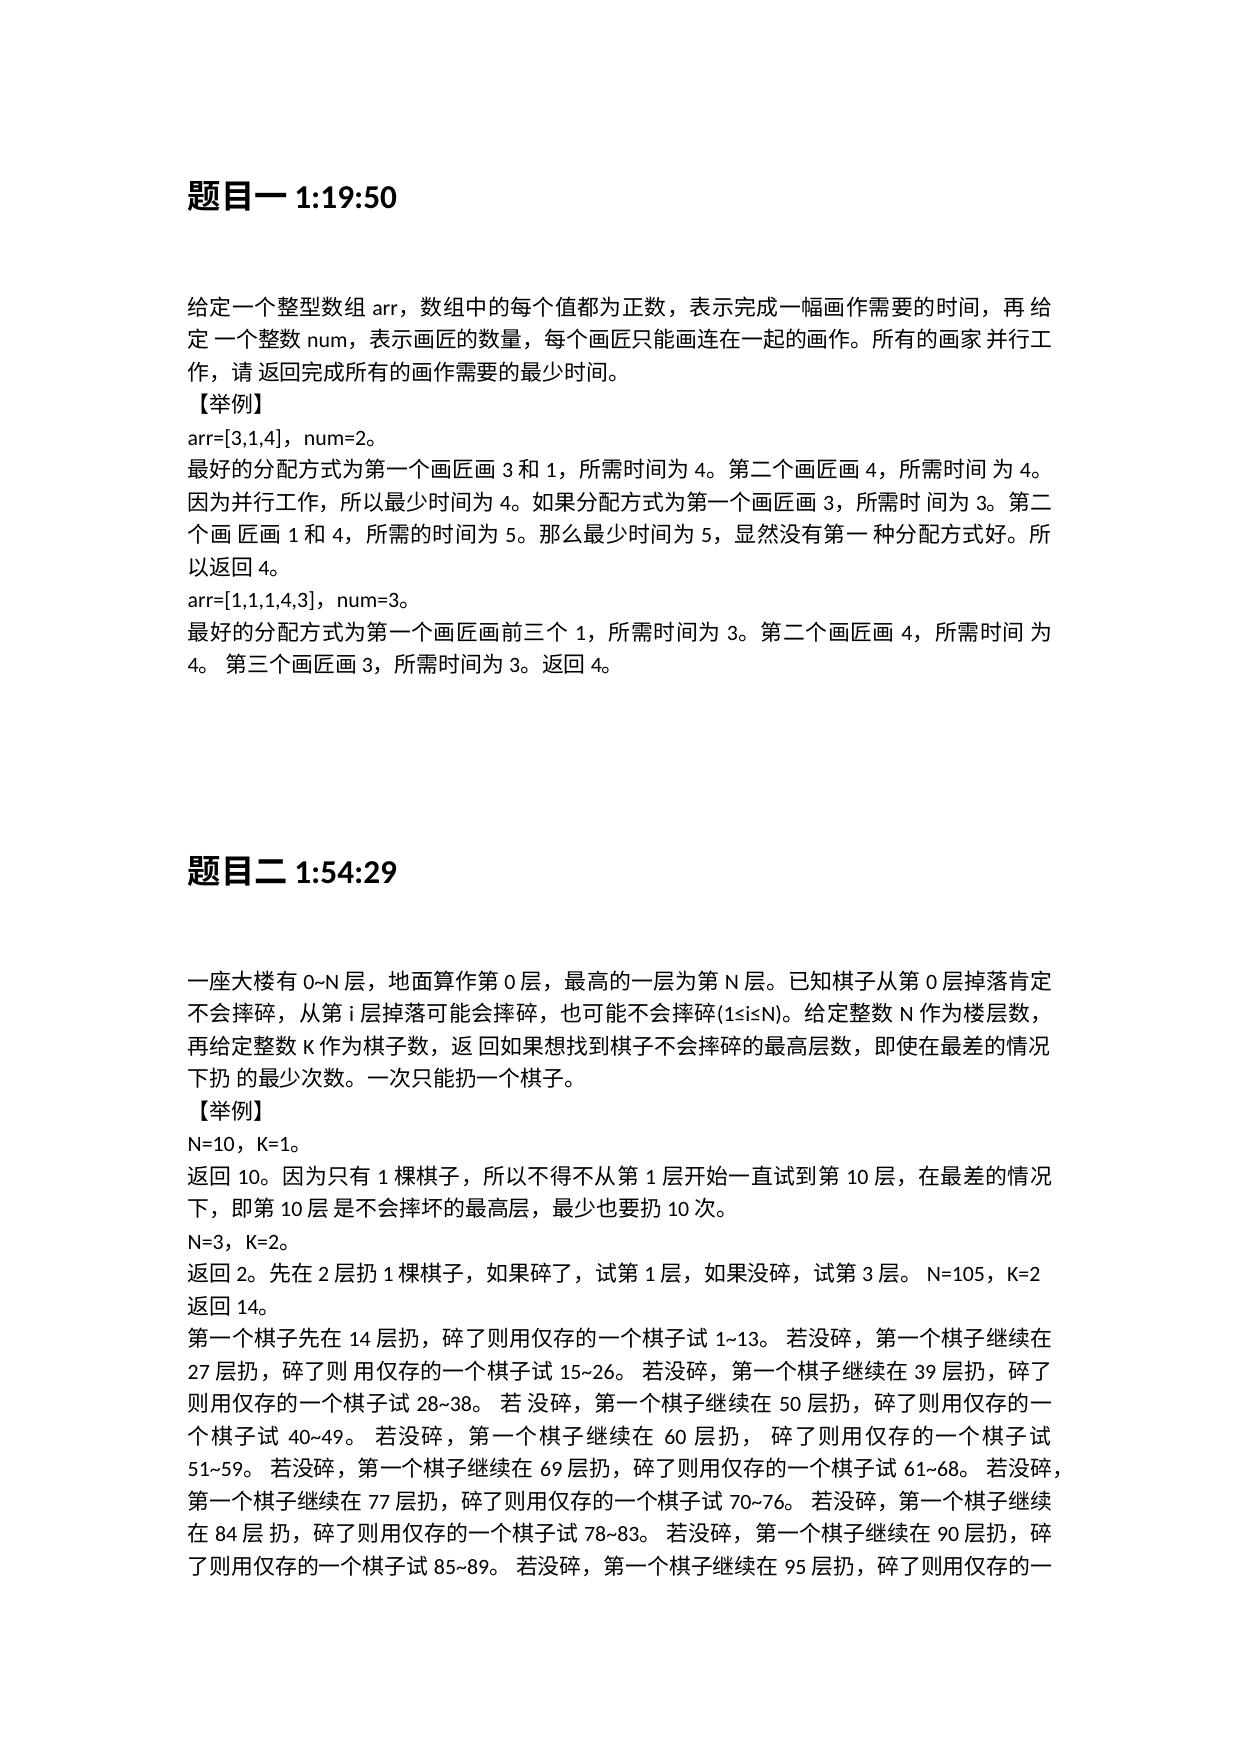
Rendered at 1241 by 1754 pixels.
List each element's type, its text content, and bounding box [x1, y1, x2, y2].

text 【举例】 [187, 387, 1053, 419]
text 给定一个整型数组 arr，数组中的每个值都为正数，表示完成一幅画作需要的时间，再 给定 一个整数 num，表示画匠的数量，每个画匠只能画连在一起的画作。所有的画家 并行工作，请 返回完成所有的画作需要的最少时间。 [187, 289, 1053, 387]
text 最好的分配方式为第一个画匠画 3 和 1，所需时间为 4。第二个画匠画 4，所需时间 为 4。 因为并行工作，所以最少时间为 4。如果分配方式为第一个画匠画 3，所需时 间为 3。第二个画 匠画 1 和 4，所需的时间为 5。那么最少时间为 5，显然没有第一 种分配方式好。所以返回 4。 [187, 452, 1053, 582]
subtitle 题目一1:19:50 [187, 162, 1053, 227]
text 一座大楼有 0~N 层，地面算作第 0 层，最高的一层为第 N 层。已知棋子从第 0 层掉落肯定 不会摔碎，从第 i 层掉落可能会摔碎，也可能不会摔碎(1≤i≤N)。给定整数 N 作为楼层数， 再给定整数 K 作为棋子数，返 回如果想找到棋子不会摔碎的最高层数，即使在最差的情况下扔 的最少次数。一次只能扔一个棋子。 [187, 963, 1053, 1093]
text 【举例】 [187, 1093, 1053, 1126]
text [187, 1321, 1053, 1581]
text N=10，K=1。 [187, 1126, 1053, 1158]
text arr=[1,1,1,4,3]，num=3。 [187, 582, 1053, 614]
text 返回 14。 [187, 1288, 1053, 1321]
text 返回 2。先在 2 层扔 1 棵棋子，如果碎了，试第 1 层，如果没碎，试第 3 层。 N=105，K=2 [187, 1256, 1053, 1288]
text N=3，K=2。 [187, 1223, 1053, 1256]
text arr=[3,1,4]，num=2。 [187, 419, 1053, 452]
text 最好的分配方式为第一个画匠画前三个 1，所需时间为 3。第二个画匠画 4，所需时间 为 4。 第三个画匠画 3，所需时间为 3。返回 4。 [187, 614, 1053, 679]
subtitle 题目二1:54:29 [187, 836, 1053, 901]
text 返回 10。因为只有 1 棵棋子，所以不得不从第 1 层开始一直试到第 10 层，在最差的情况 下，即第 10 层 是不会摔坏的最高层，最少也要扔 10 次。 [187, 1158, 1053, 1223]
